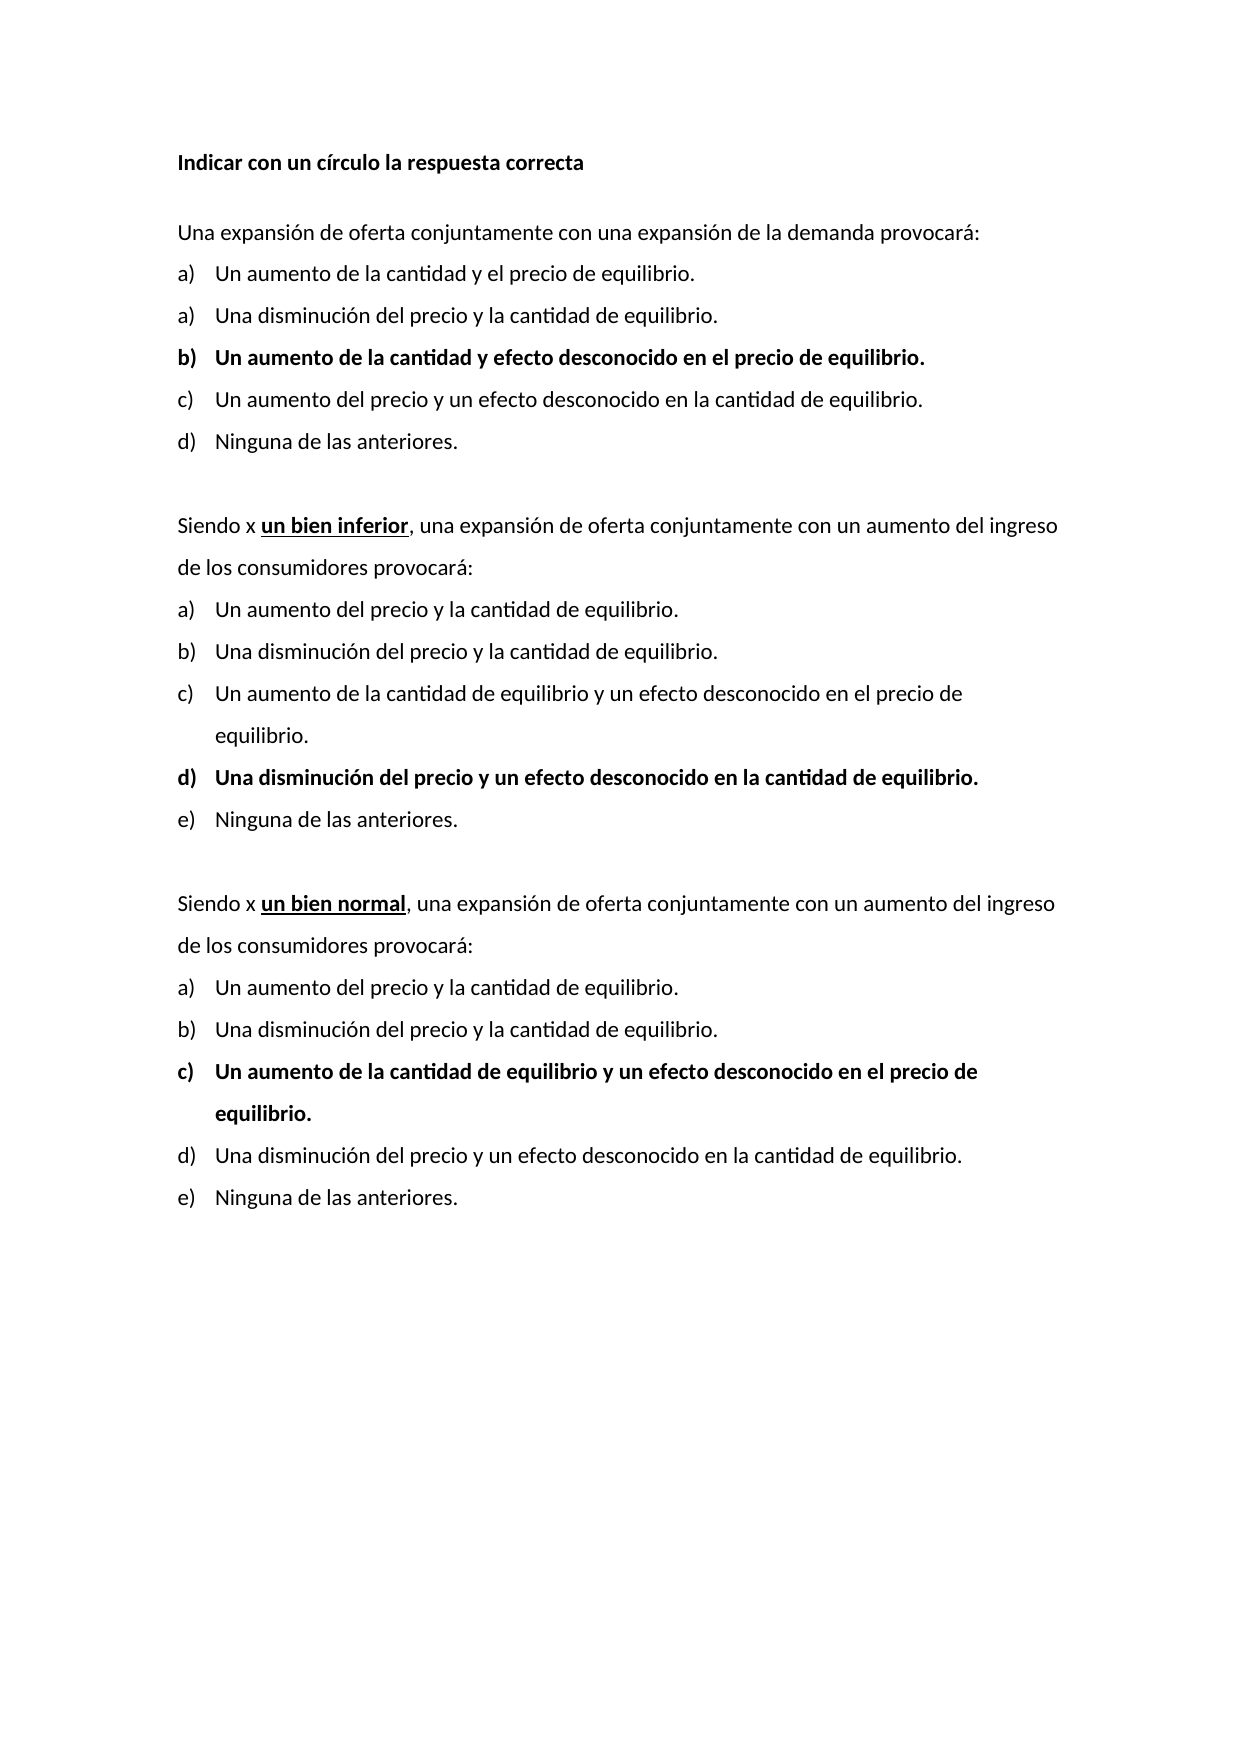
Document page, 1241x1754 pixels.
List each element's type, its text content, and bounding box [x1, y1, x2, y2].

list Una disminución del precio y la cantidad de equilibrio. [177, 1015, 1063, 1043]
list Una disminución del precio y la cantidad de equilibrio. [177, 637, 1063, 665]
text Indicar con un círculo la respuesta correcta [177, 148, 1063, 176]
list Una disminución del precio y un efecto desconocido en la cantidad de equilibrio. [177, 1141, 1063, 1169]
list Una disminución del precio y la cantidad de equilibrio. [177, 302, 1063, 329]
list Un aumento del precio y un efecto desconocido en la cantidad de equilibrio. [177, 386, 1063, 413]
list Ninguna de las anteriores. [177, 805, 1063, 833]
list Ninguna de las anteriores. [177, 427, 1063, 456]
text Siendo x un bien normal, una expansión de oferta conjuntamente con un aumento del ingreso de los consumidores provocará: [177, 889, 1063, 959]
list Ninguna de las anteriores. [177, 1183, 1063, 1211]
list Un aumento del precio y la cantidad de equilibrio. [177, 973, 1063, 1001]
list Un aumento de la cantidad y el precio de equilibrio. [177, 259, 1063, 288]
text Una expansión de oferta conjuntamente con una expansión de la demanda provocará: [177, 218, 1063, 246]
list Un aumento de la cantidad de equilibrio y un efecto desconocido en el precio de equilibrio. [177, 679, 1063, 749]
list Un aumento del precio y la cantidad de equilibrio. [177, 595, 1063, 623]
text Siendo x un bien inferior, una expansión de oferta conjuntamente con un aumento del ingreso de los consumidores provocará: [177, 511, 1063, 581]
list Un aumento de la cantidad y efecto desconocido en el precio de equilibrio. [177, 343, 1063, 372]
list Una disminución del precio y un efecto desconocido en la cantidad de equilibrio. [177, 763, 1063, 791]
list Un aumento de la cantidad de equilibrio y un efecto desconocido en el precio de equilibrio. [177, 1057, 1063, 1127]
